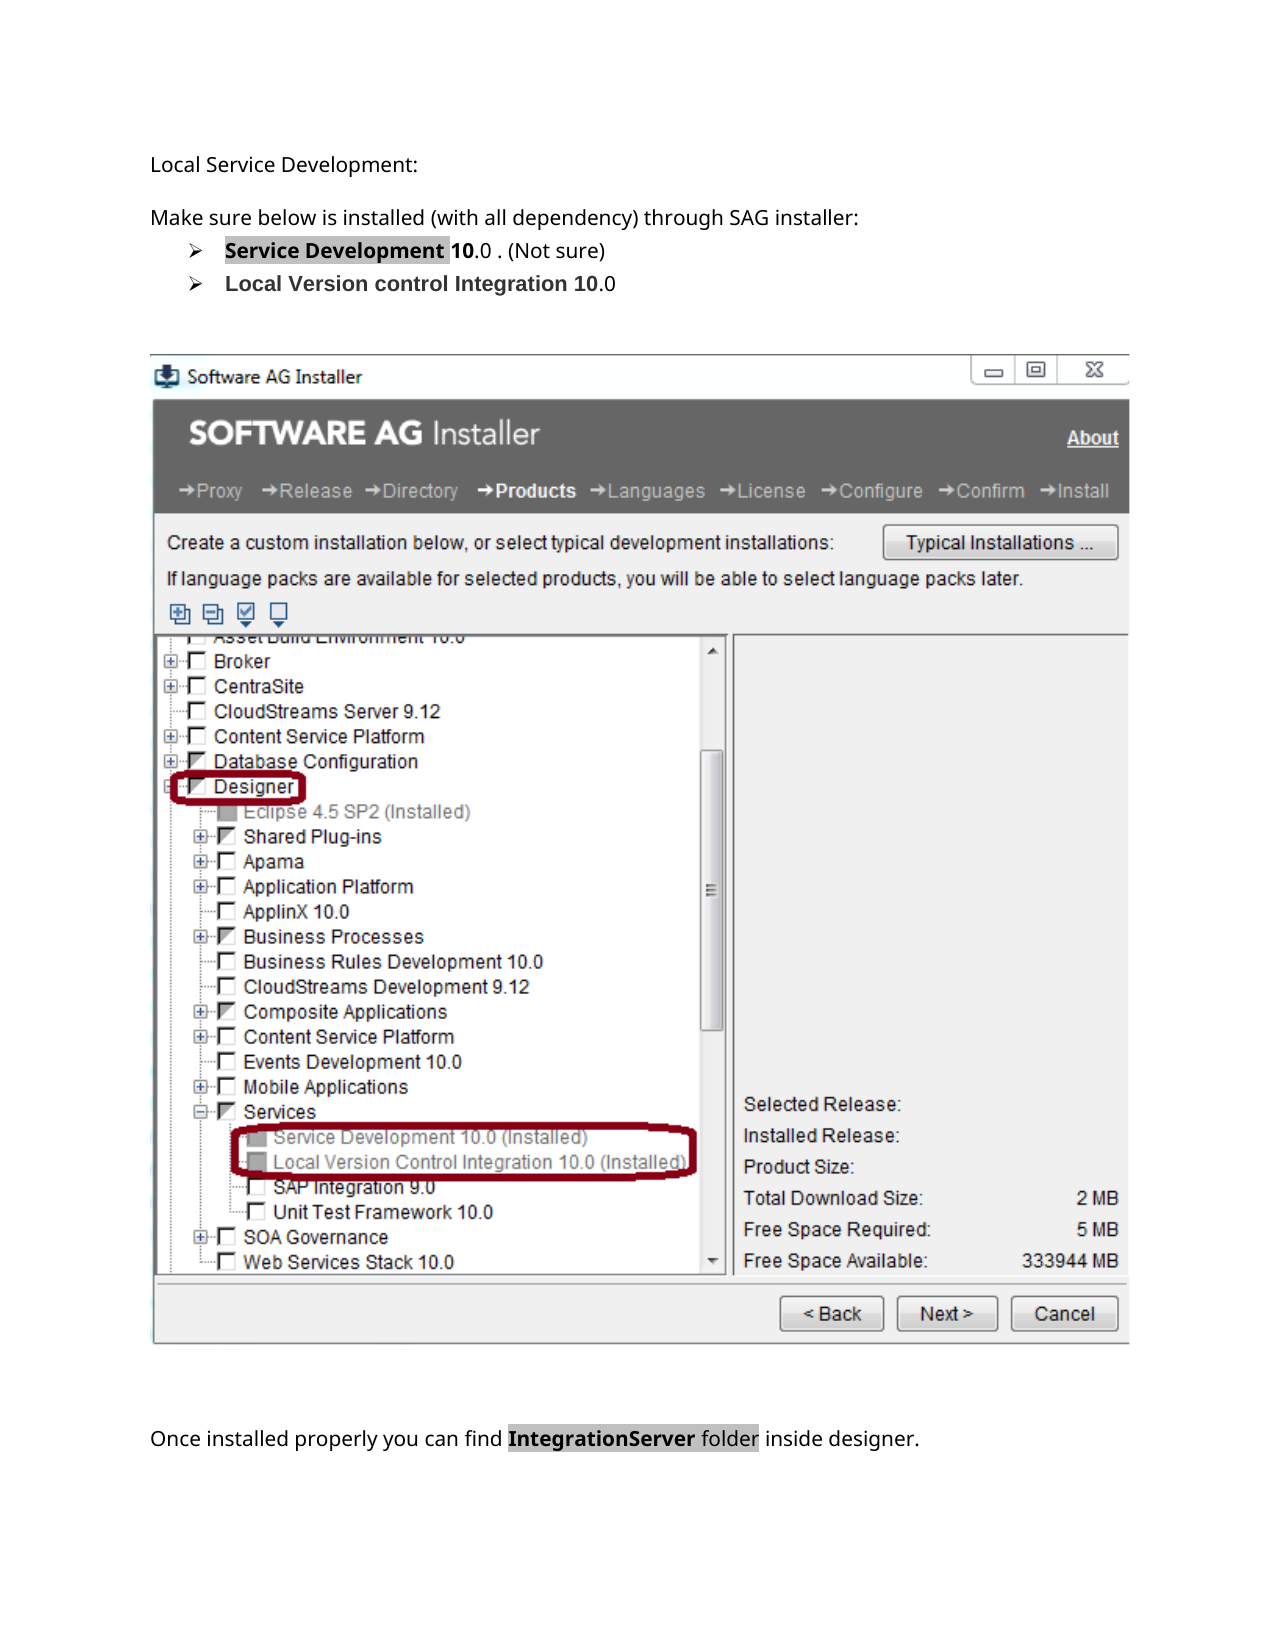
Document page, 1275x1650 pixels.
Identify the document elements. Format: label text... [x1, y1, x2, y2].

list Service Development 10.0 . (Not sure) [450, 236, 1125, 264]
text Local Service Development: [150, 150, 1125, 178]
picture [150, 354, 1130, 1346]
text Make sure below is installed (with all dependency) through SAG installer: [150, 203, 1125, 232]
text Once installed properly you can find IntegrationServer folder inside designer. [150, 1424, 508, 1452]
text Once installed properly you can find IntegrationServer folder inside designer. [759, 1424, 1125, 1452]
list Local Version control Integration 10.0 [187, 269, 1125, 297]
